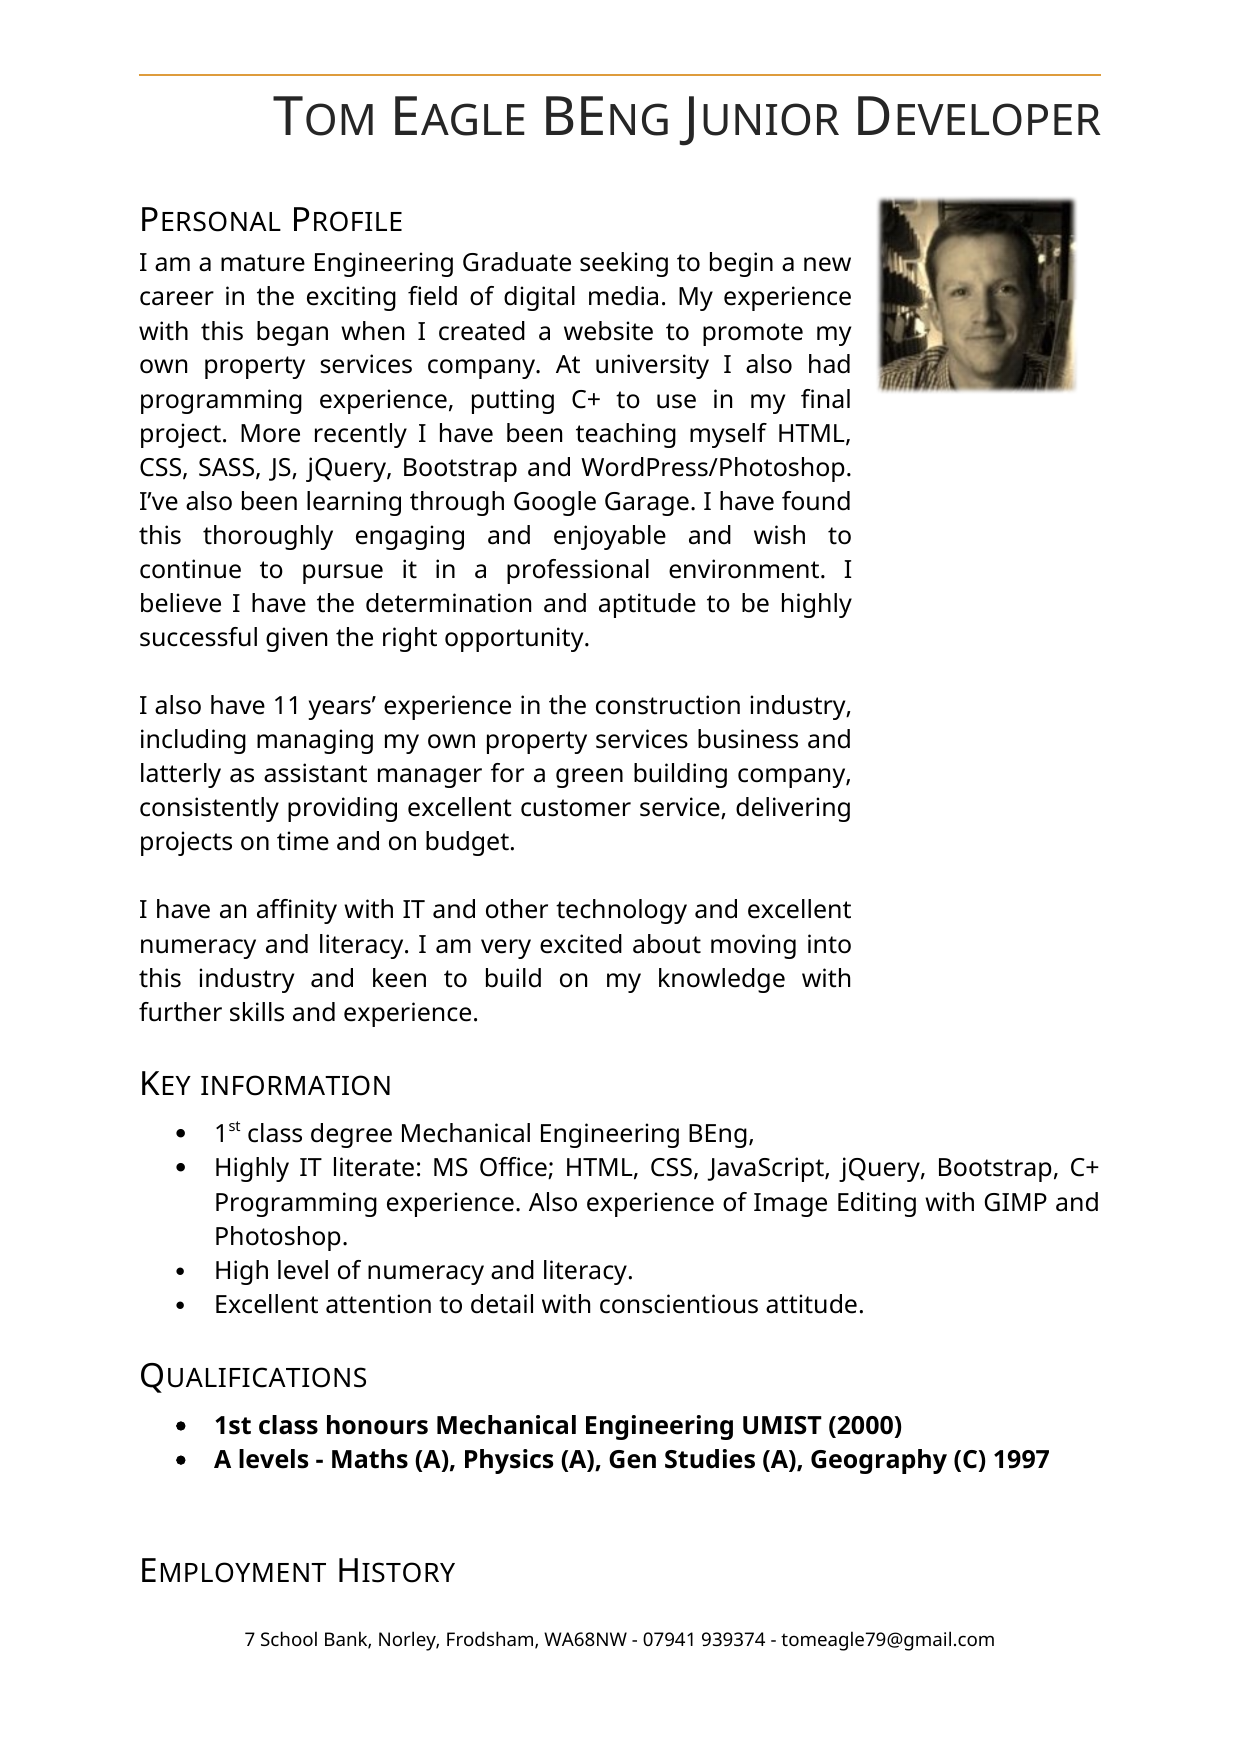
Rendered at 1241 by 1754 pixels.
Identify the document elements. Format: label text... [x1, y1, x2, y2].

list High level of numeracy and literacy. [176, 1252, 1101, 1286]
subtitle Employment History [139, 1547, 1101, 1592]
subtitle Key information [139, 1060, 1101, 1105]
list 1st class degree Mechanical Engineering BEng, [176, 1116, 1101, 1150]
list A levels - Maths (A), Physics (A), Gen Studies (A), Geography (C) 1997 [176, 1442, 1101, 1476]
table_header Personal Profile I am a mature Engineering Graduate seeking to begin a new career in the exciting field of digital media. My experience with this began when I created a website to promote my own property services company. At university I also had programming experience, putting C+ to use in my final project. More recently I have been teaching myself HTML, CSS, SASS, JS, jQuery, Bootstrap and WordPress/Photoshop. I’ve also been learning through Google Garage. I have found this thoroughly engaging and enjoyable and wish to continue to pursue it in a professional environment. I believe I have the determination and aptitude to be highly successful given the right opportunity. I also have 11 years’ experience in the construction industry, including managing my own property services business and latterly as assistant manager for a green building company, consistently providing excellent customer service, delivering projects on time and on budget. I have an affinity with IT and other technology and excellent numeracy and literacy. I am very excited about moving into this industry and keen to build on my knowledge with further skills and experience. [128, 164, 864, 1028]
list 1st class honours Mechanical Engineering UMIST (2000) [176, 1408, 1101, 1442]
table_header [864, 164, 1090, 1028]
picture [882, 202, 1072, 388]
list Excellent attention to detail with conscientious attitude. [176, 1286, 1101, 1320]
list Highly IT literate: MS Office; HTML, CSS, JavaScript, jQuery, Bootstrap, C+ Programming experience. Also experience of Image Editing with GIMP and Photoshop. [176, 1150, 1101, 1252]
subtitle Qualifications [139, 1352, 1101, 1397]
